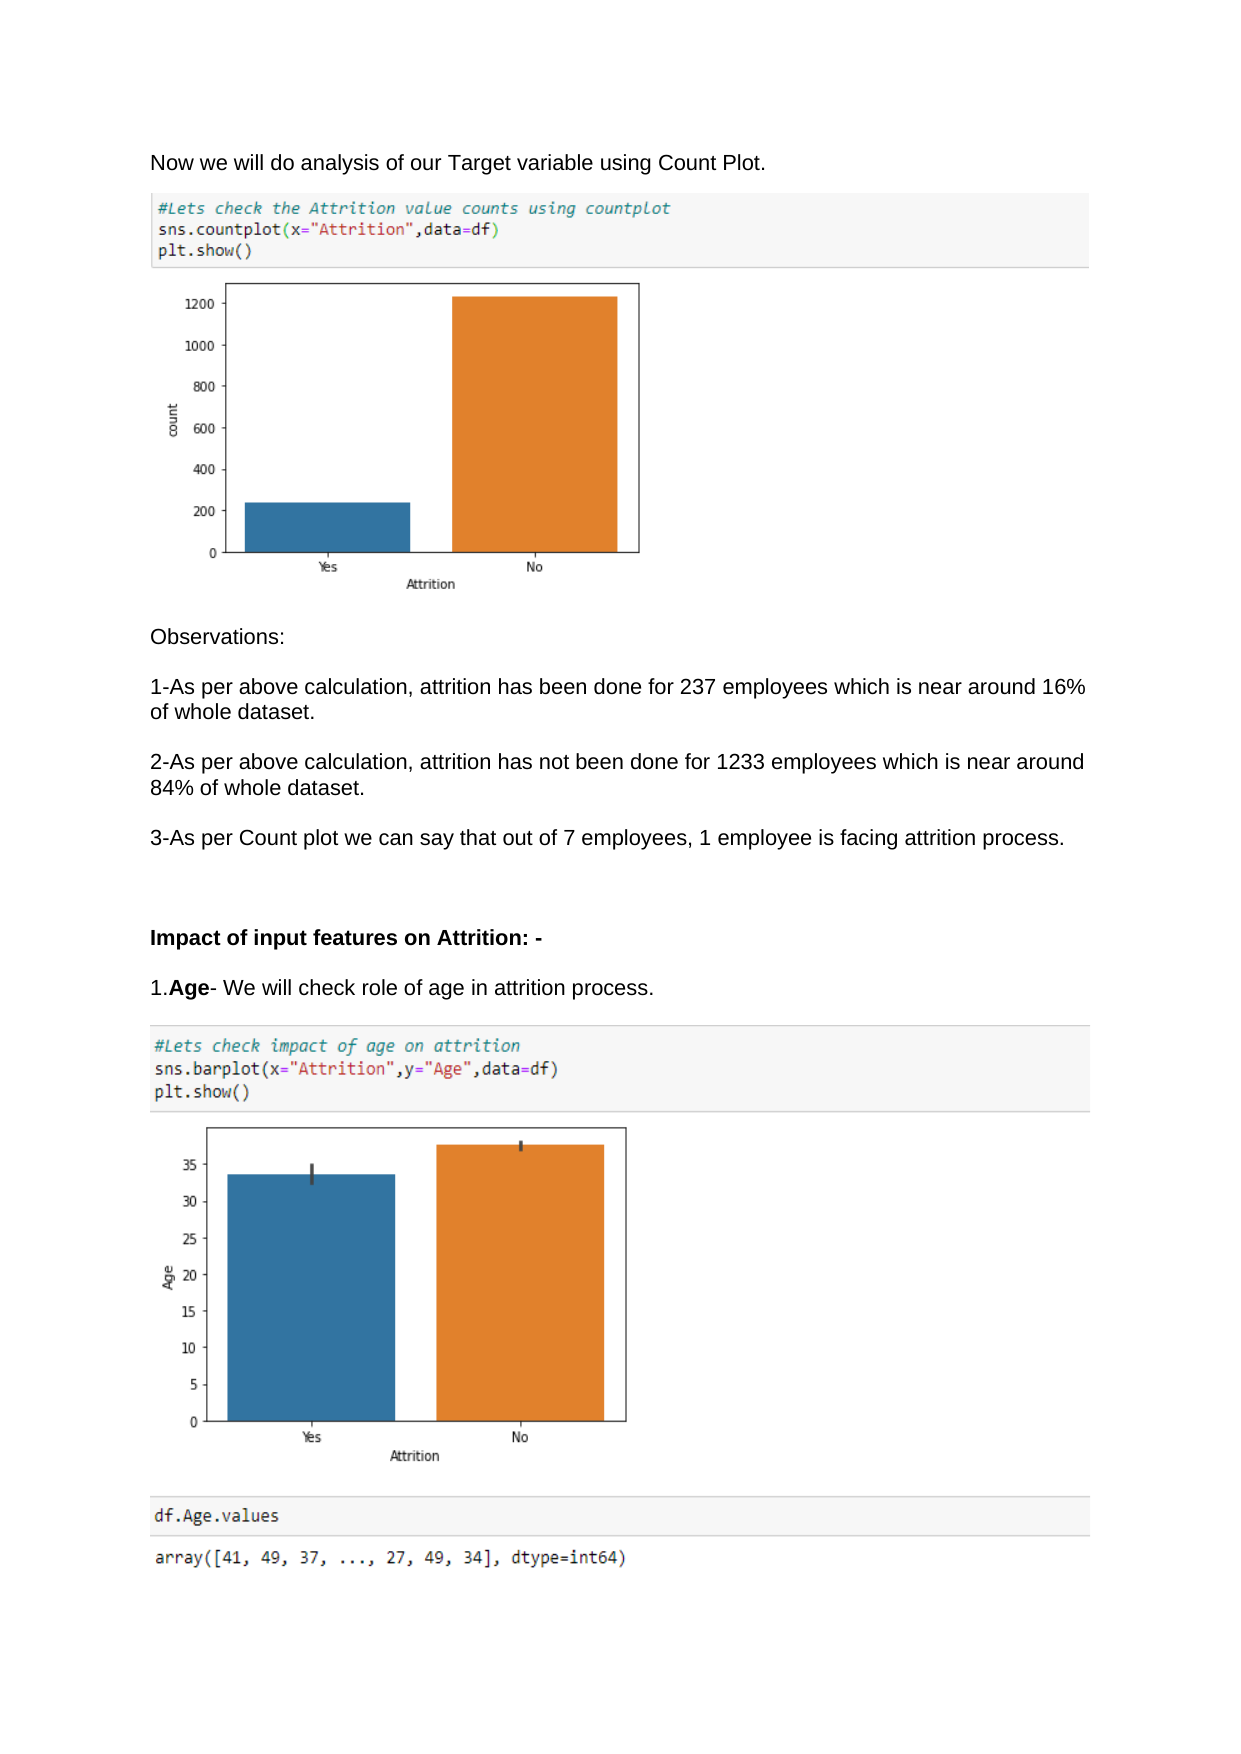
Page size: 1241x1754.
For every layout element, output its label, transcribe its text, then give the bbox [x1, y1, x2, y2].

text Observations: [150, 624, 1090, 649]
text 1-As per above calculation, attrition has been done for 237 employees which is near around 16% of whole dataset. [150, 674, 1090, 724]
picture [150, 193, 1089, 605]
text 2-As per above calculation, attrition has not been done for 1233 employees which is near around 84% of whole dataset. [150, 749, 1090, 800]
text Impact of input features on Attrition: - [150, 925, 1090, 950]
text 1.Age- We will check role of age in attrition process. [150, 975, 1090, 1001]
text Now we will do analysis of our Target variable using Count Plot. [150, 150, 1090, 175]
picture [150, 1025, 1091, 1581]
text 3-As per Count plot we can say that out of 7 employees, 1 employee is facing attrition process. [150, 825, 1090, 850]
